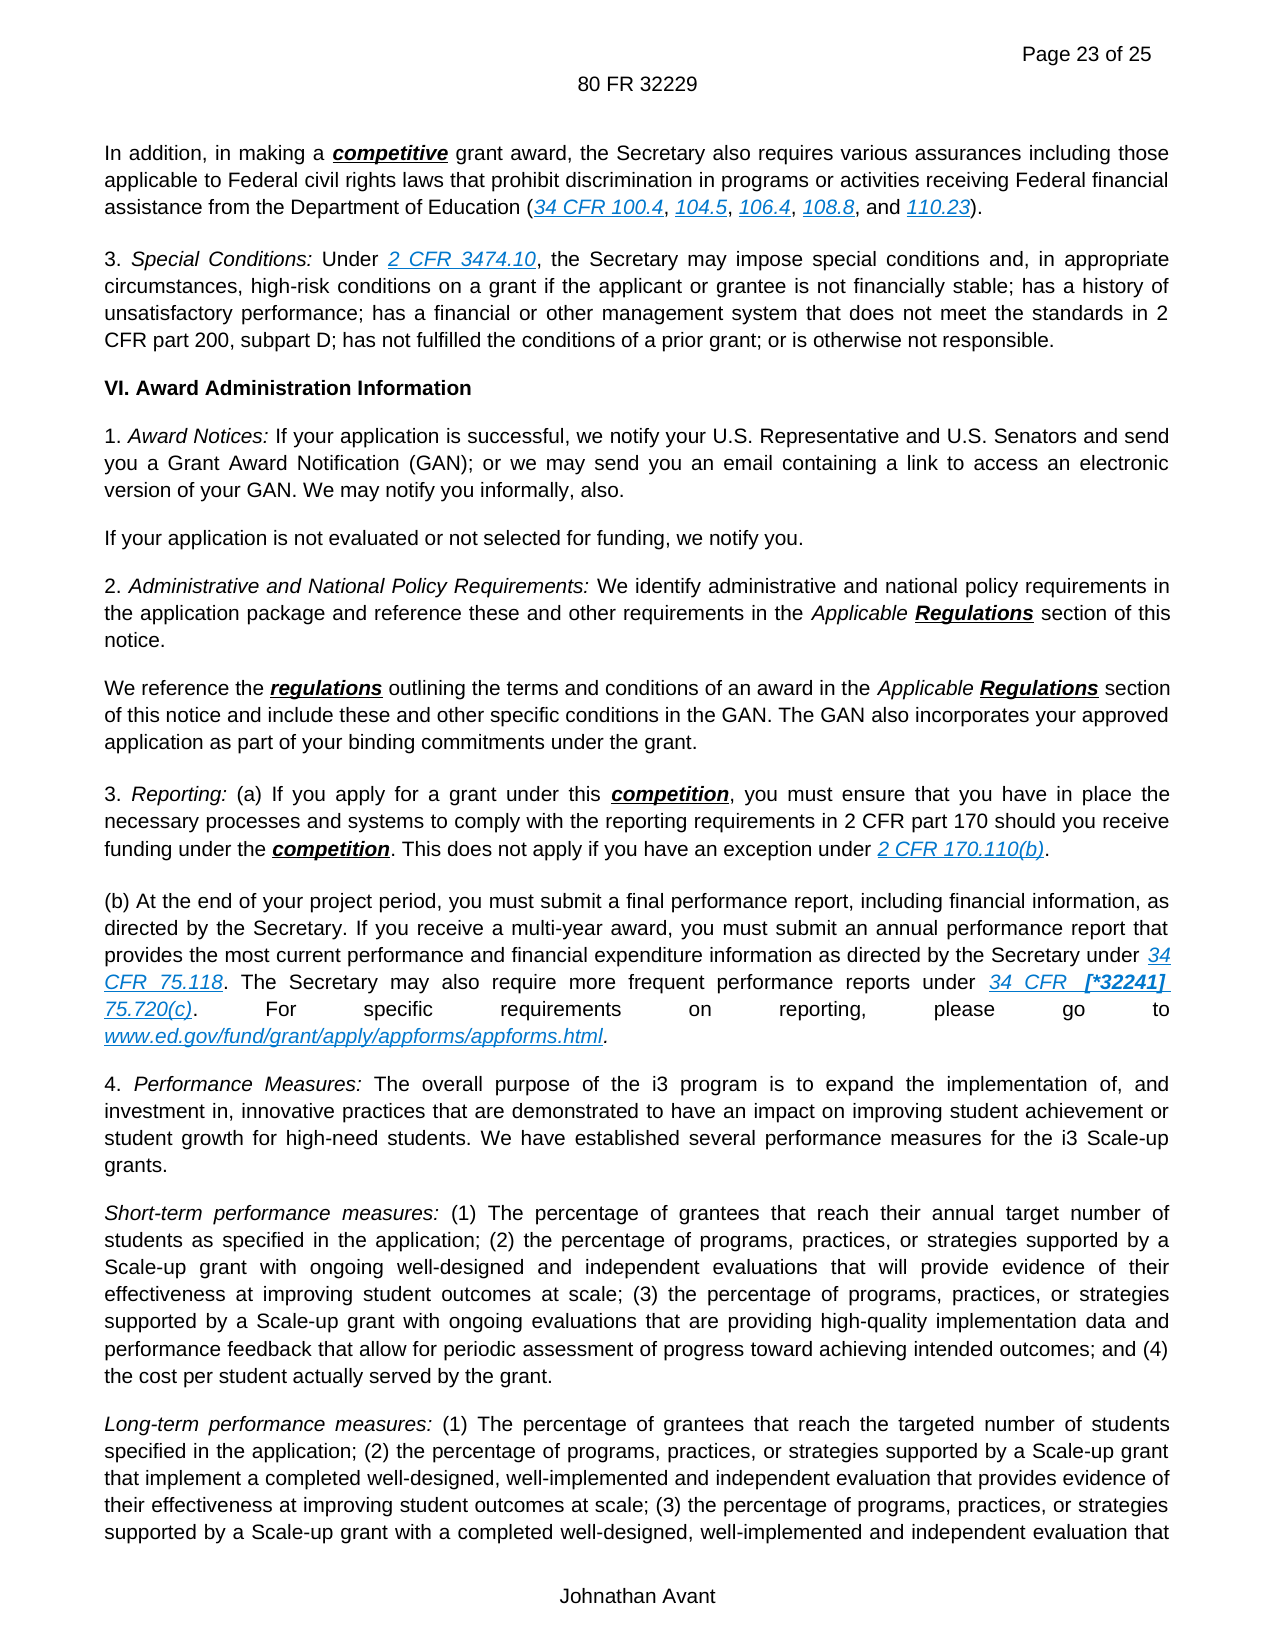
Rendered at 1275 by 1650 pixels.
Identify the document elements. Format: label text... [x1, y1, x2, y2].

text (b) At the end of your project period, you must submit a final performance report, including financial information, as directed by the Secretary. If you receive a multi-year award, you must submit an annual performance report that provides the most current performance and financial expenditure information as directed by the Secretary under 34 CFR 75.118. The Secretary may also require more frequent performance reports under 34 CFR [*32241] 75.720(c). For specific requirements on reporting, please go to www.ed.gov/fund/grant/apply/appforms/appforms.html. [104, 885, 1171, 1048]
text If your application is not evaluated or not selected for funding, we notify you. [104, 523, 1171, 550]
text Short-term performance measures: (1) The percentage of grantees that reach their annual target number of students as specified in the application; (2) the percentage of programs, practices, or strategies supported by a Scale-up grant with ongoing well-designed and independent evaluations that will provide evidence of their effectiveness at improving student outcomes at scale; (3) the percentage of programs, practices, or strategies supported by a Scale-up grant with ongoing evaluations that are providing high-quality implementation data and performance feedback that allow for periodic assessment of progress toward achieving intended outcomes; and (4) the cost per student actually served by the grant. [104, 1198, 1171, 1387]
text 3. Special Conditions: Under 2 CFR 3474.10, the Secretary may impose special conditions and, in appropriate circumstances, high-risk conditions on a grant if the applicant or grantee is not financially stable; has a history of unsatisfactory performance; has a financial or other management system that does not meet the standards in 2 CFR part 200, subpart D; has not fulfilled the conditions of a prior grant; or is otherwise not responsible. [104, 244, 1171, 352]
text In addition, in making a competitive grant award, the Secretary also requires various assurances including those applicable to Federal civil rights laws that prohibit discrimination in programs or activities receiving Federal financial assistance from the Department of Education (34 CFR 100.4, 104.5, 106.4, 108.8, and 110.23). [104, 137, 1171, 219]
text 4. Performance Measures: The overall purpose of the i3 program is to expand the implementation of, and investment in, innovative practices that are demonstrated to have an impact on improving student achievement or student growth for high-need students. We have established several performance measures for the i3 Scale-up grants. [104, 1069, 1171, 1177]
text VI. Award Administration Information [104, 373, 1171, 400]
text We reference the regulations outlining the terms and conditions of an award in the Applicable Regulations section of this notice and include these and other specific conditions in the GAN. The GAN also incorporates your approved application as part of your binding commitments under the grant. [104, 673, 1171, 754]
text 2. Administrative and National Policy Requirements: We identify administrative and national policy requirements in the application package and reference these and other requirements in the Applicable Regulations section of this notice. [104, 571, 1171, 652]
text 1. Award Notices: If your application is successful, we notify your U.S. Representative and U.S. Senators and send you a Grant Award Notification (GAN); or we may send you an email containing a link to access an electronic version of your GAN. We may notify you informally, also. [104, 421, 1171, 502]
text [104, 1408, 1171, 1544]
text 3. Reporting: (a) If you apply for a grant under this competition, you must ensure that you have in place the necessary processes and systems to comply with the reporting requirements in 2 CFR part 170 should you receive funding under the competition. This does not apply if you have an exception under 2 CFR 170.110(b). [104, 779, 1171, 860]
